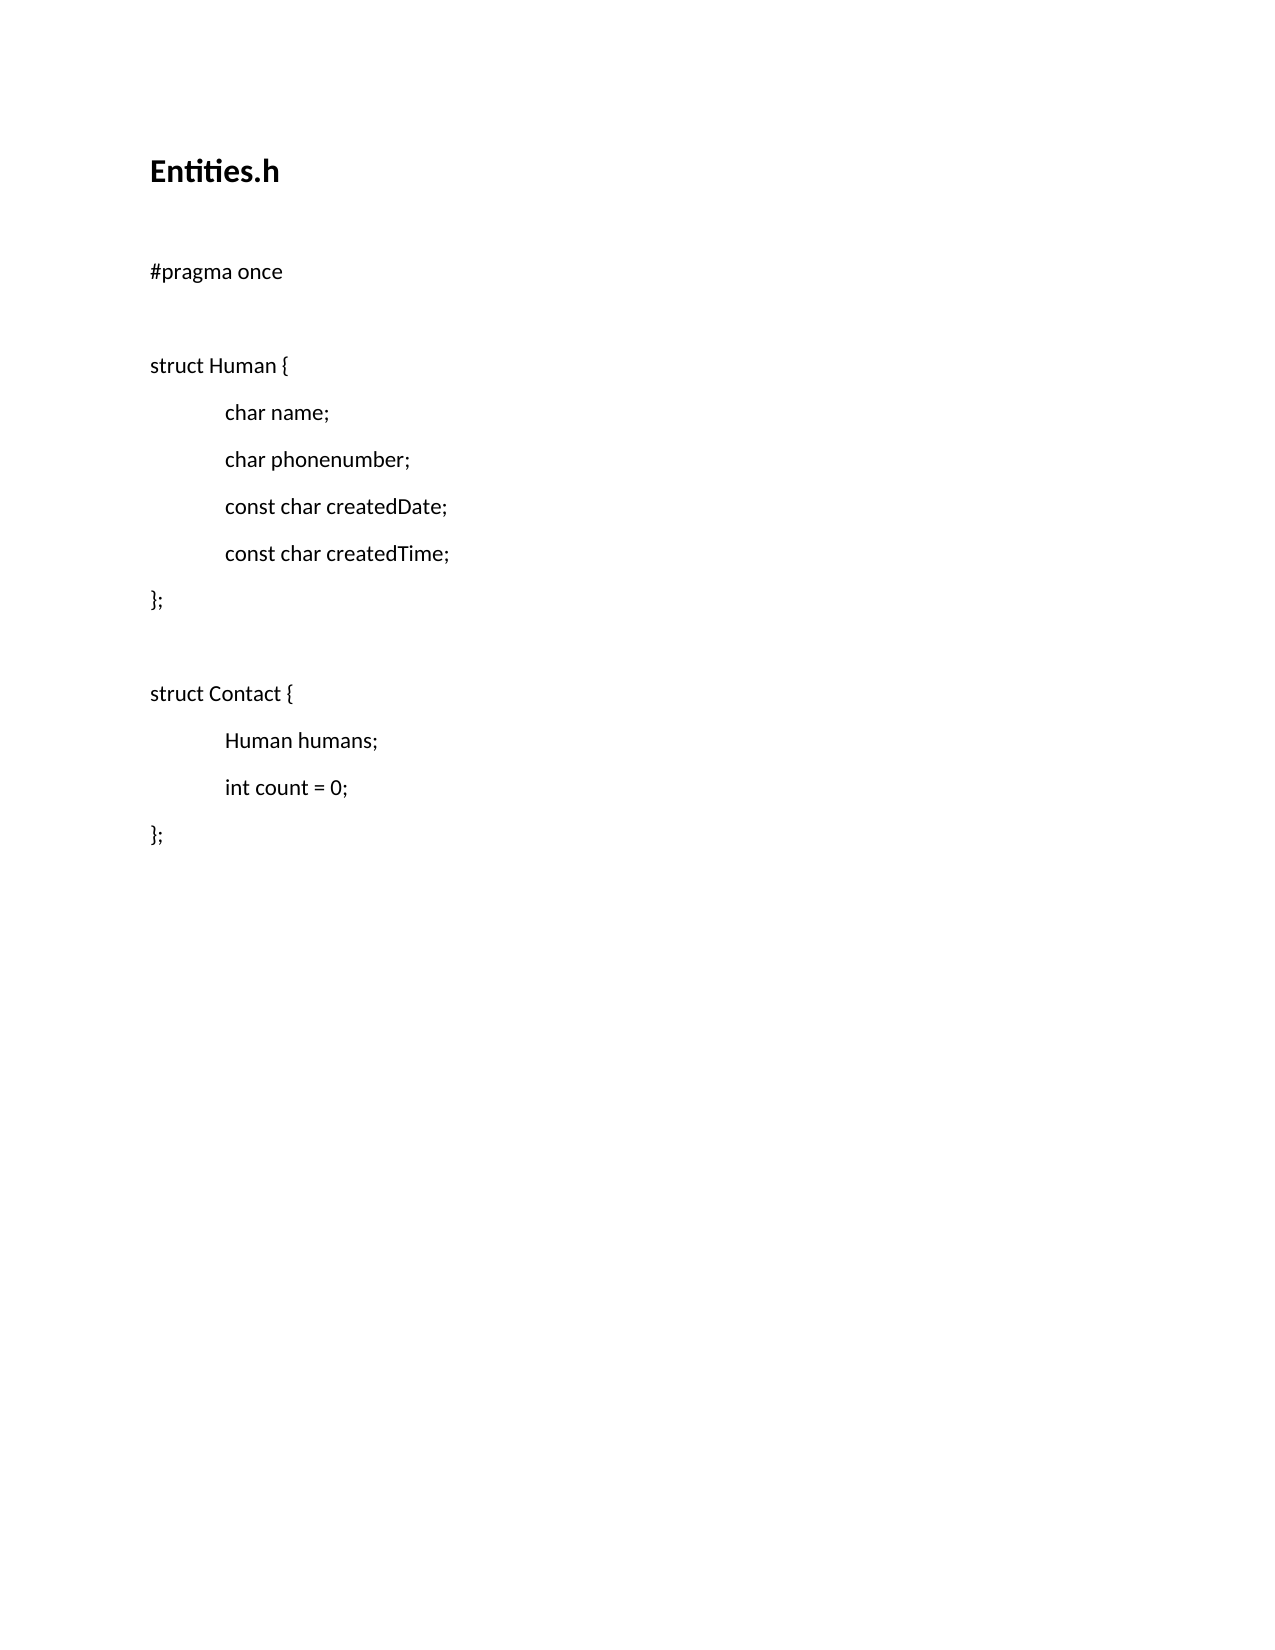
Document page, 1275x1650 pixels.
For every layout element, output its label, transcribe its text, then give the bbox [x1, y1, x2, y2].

text #pragma once [150, 257, 1125, 286]
text char name; [150, 398, 1125, 426]
text Human humans; [150, 726, 1125, 754]
text int count = 0; [150, 773, 1125, 801]
text }; [150, 820, 1125, 848]
text Entities.h [150, 150, 1125, 191]
text const char createdDate; [150, 492, 1125, 520]
text }; [150, 586, 1125, 614]
text char phonenumber; [150, 445, 1125, 473]
text struct Contact { [150, 679, 1125, 707]
text struct Human { [150, 351, 1125, 379]
text const char createdTime; [150, 539, 1125, 567]
